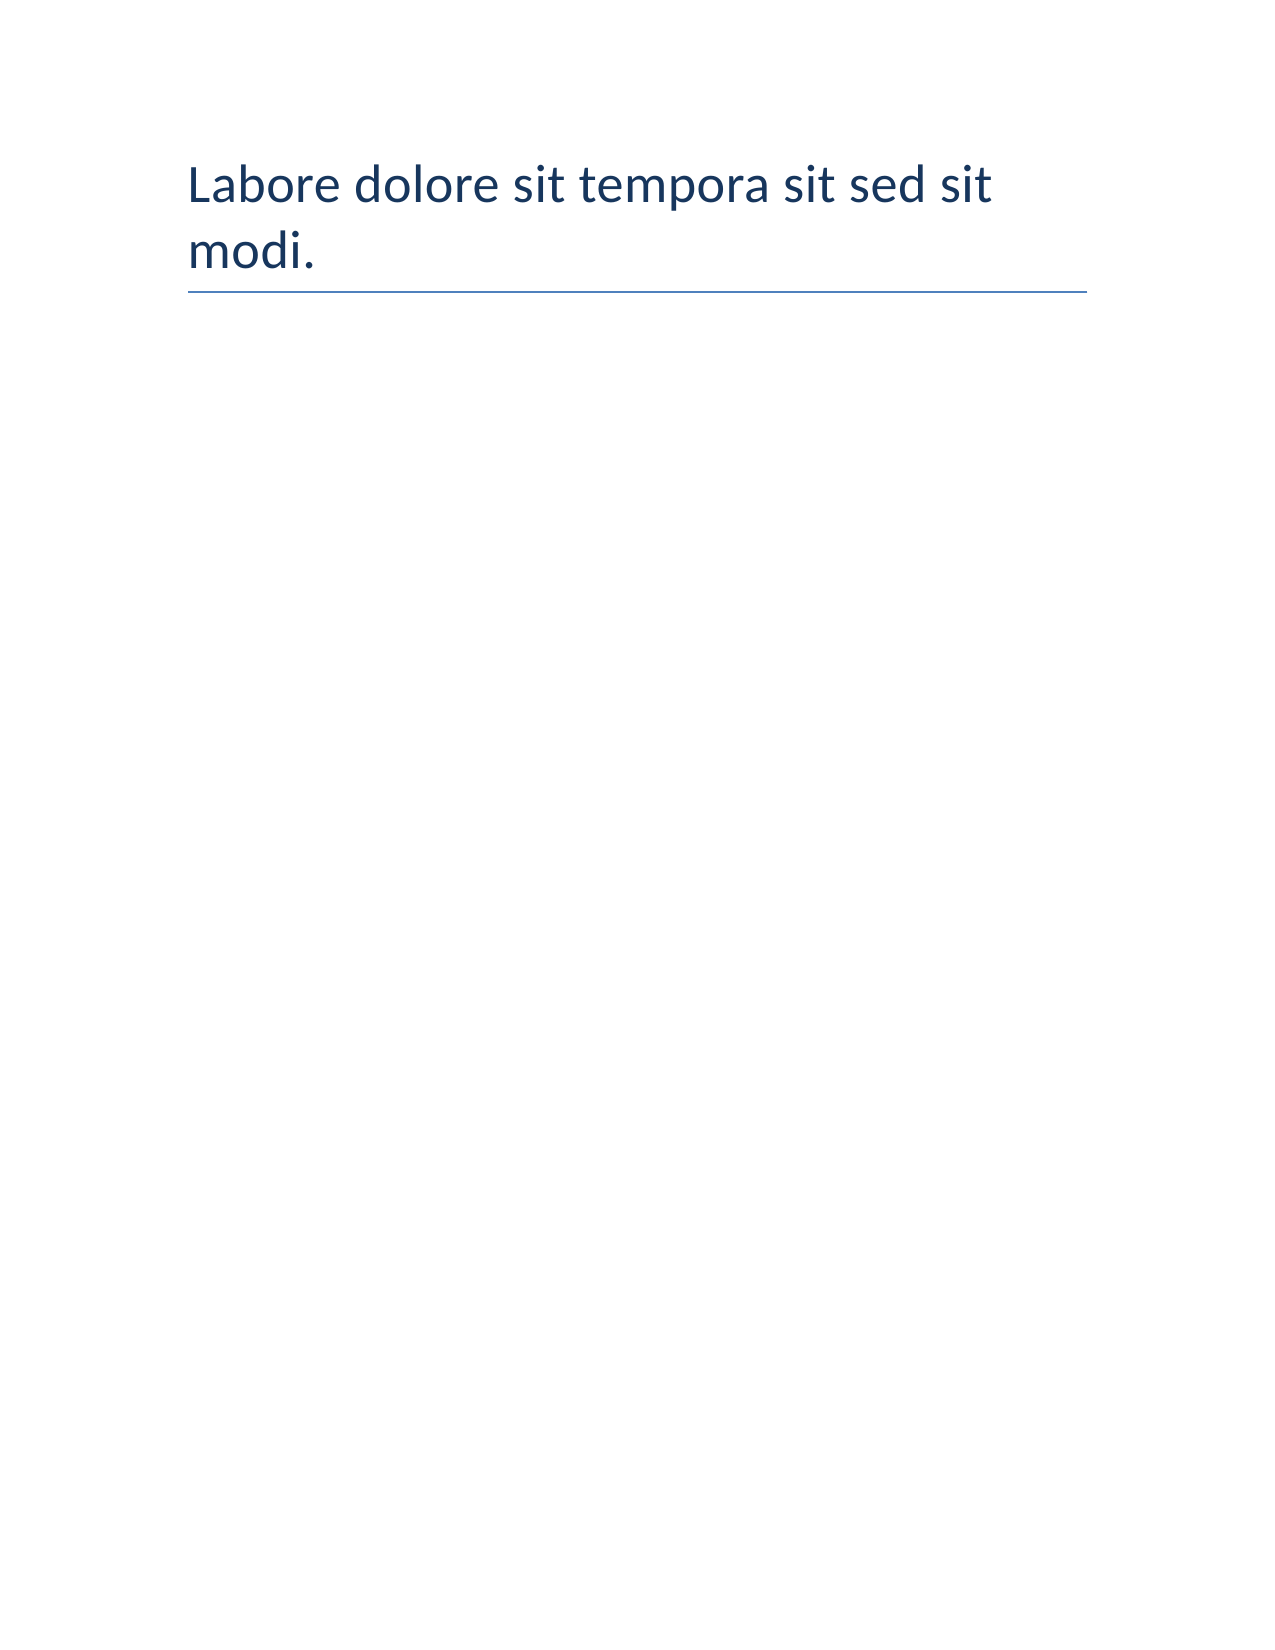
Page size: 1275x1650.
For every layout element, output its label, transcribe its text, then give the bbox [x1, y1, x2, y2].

title Labore dolore sit tempora sit sed sit modi. [187, 150, 1087, 293]
